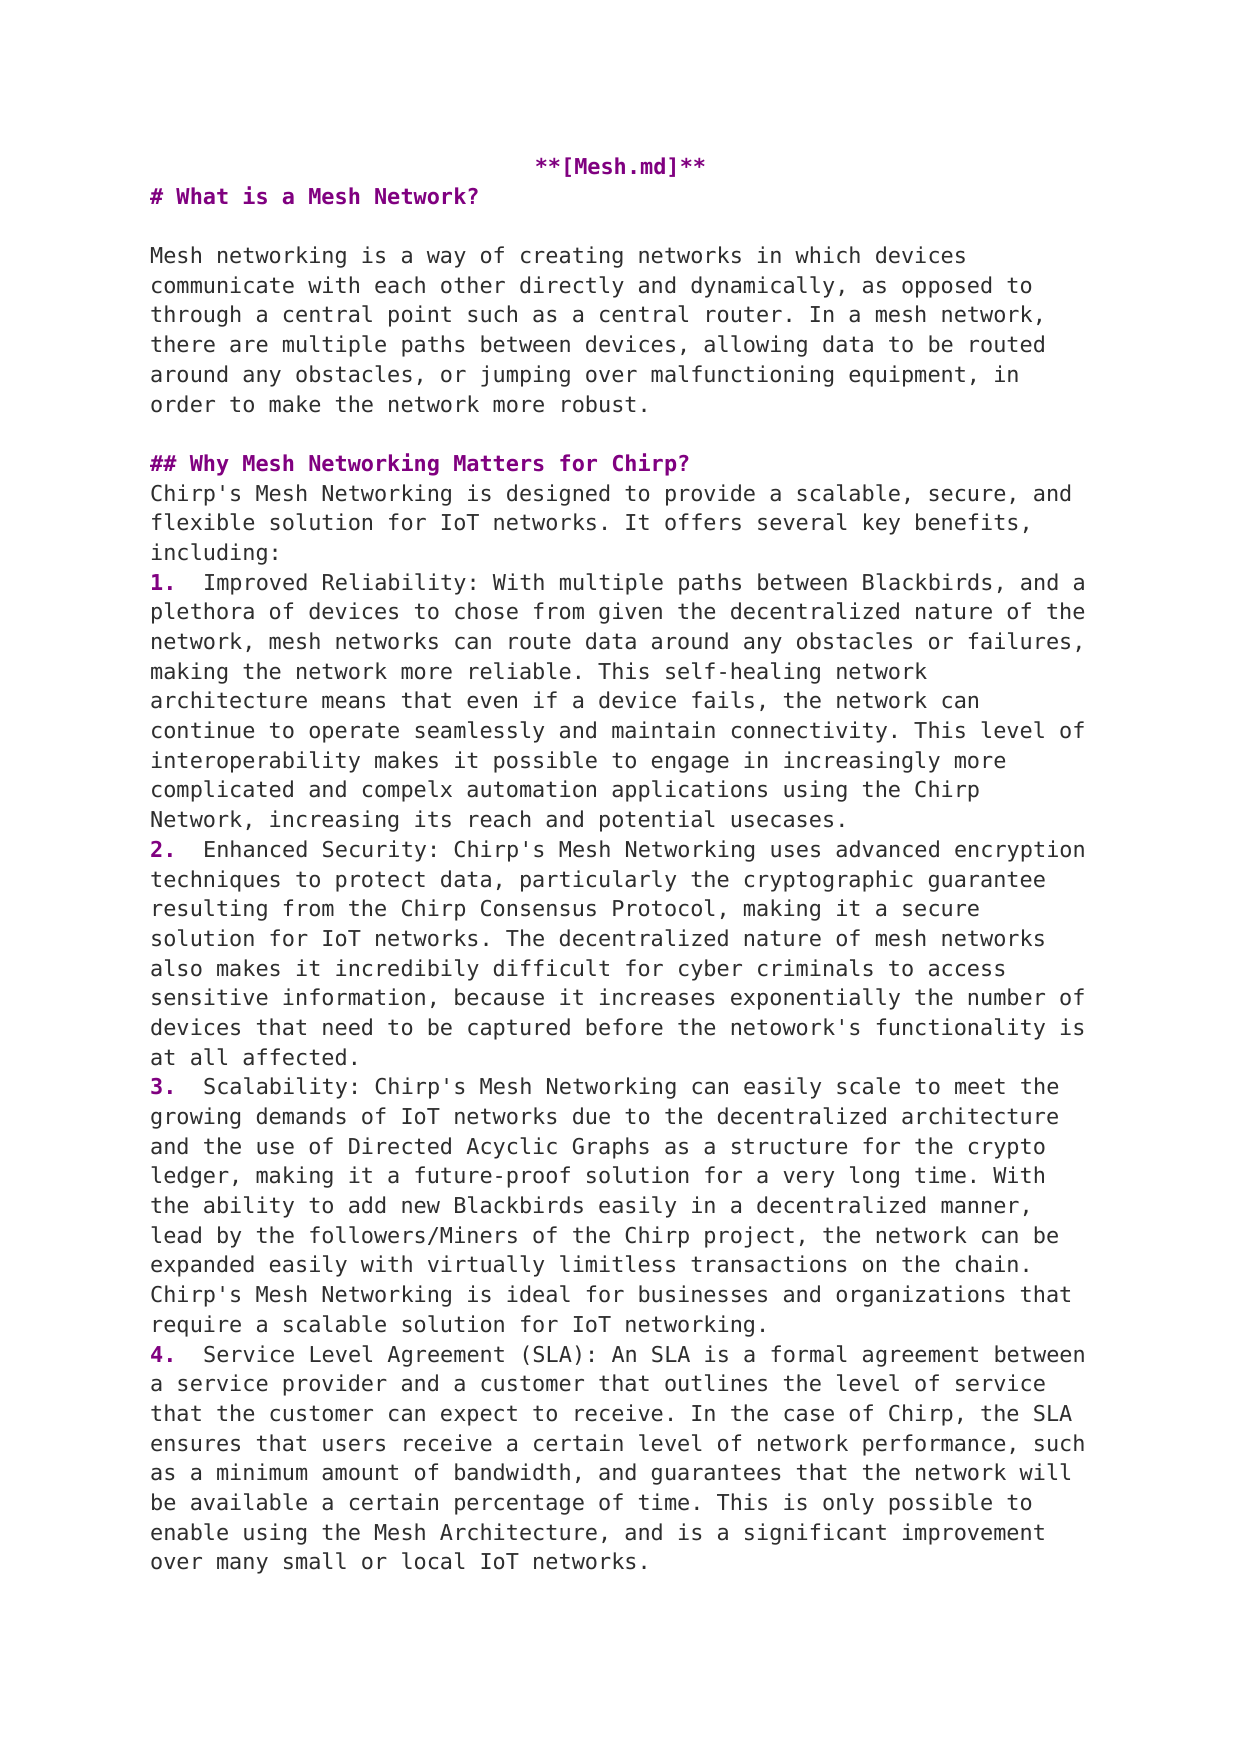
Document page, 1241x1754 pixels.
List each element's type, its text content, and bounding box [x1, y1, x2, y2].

text 4. Service Level Agreement (SLA): An SLA is a formal agreement between a service provider and a customer that outlines the level of service that the customer can expect to receive. In the case of Chirp, the SLA ensures that users receive a certain level of network performance, such as a minimum amount of bandwidth, and guarantees that the network will be available a certain percentage of time. This is only possible to enable using the Mesh Architecture, and is a significant improvement over many small or local IoT networks. [150, 1337, 1090, 1575]
text # What is a Mesh Network? [150, 180, 1090, 209]
text ## Why Mesh Networking Matters for Chirp? [150, 447, 1090, 477]
text Chirp's Mesh Networking is designed to provide a scalable, secure, and flexible solution for IoT networks. It offers several key benefits, including: [150, 477, 1090, 566]
text **[Mesh.md]** [150, 150, 1090, 180]
text Mesh networking is a way of creating networks in which devices communicate with each other directly and dynamically, as opposed to through a central point such as a central router. In a mesh network, there are multiple paths between devices, allowing data to be routed around any obstacles, or jumping over malfunctioning equipment, in order to make the network more robust. [150, 239, 1090, 417]
text 3. Scalability: Chirp's Mesh Networking can easily scale to meet the growing demands of IoT networks due to the decentralized architecture and the use of Directed Acyclic Graphs as a structure for the crypto ledger, making it a future-proof solution for a very long time. With the ability to add new Blackbirds easily in a decentralized manner, lead by the followers/Miners of the Chirp project, the network can be expanded easily with virtually limitless transactions on the chain. Chirp's Mesh Networking is ideal for businesses and organizations that require a scalable solution for IoT networking. [150, 1070, 1090, 1337]
text 1. Improved Reliability: With multiple paths between Blackbirds, and a plethora of devices to chose from given the decentralized nature of the network, mesh networks can route data around any obstacles or failures, making the network more reliable. This self-healing network architecture means that even if a device fails, the network can continue to operate seamlessly and maintain connectivity. This level of interoperability makes it possible to engage in increasingly more complicated and compelx automation applications using the Chirp Network, increasing its reach and potential usecases. [150, 566, 1090, 833]
text 2. Enhanced Security: Chirp's Mesh Networking uses advanced encryption techniques to protect data, particularly the cryptographic guarantee resulting from the Chirp Consensus Protocol, making it a secure solution for IoT networks. The decentralized nature of mesh networks also makes it incredibily difficult for cyber criminals to access sensitive information, because it increases exponentially the number of devices that need to be captured before the netowork's functionality is at all affected. [150, 833, 1090, 1070]
